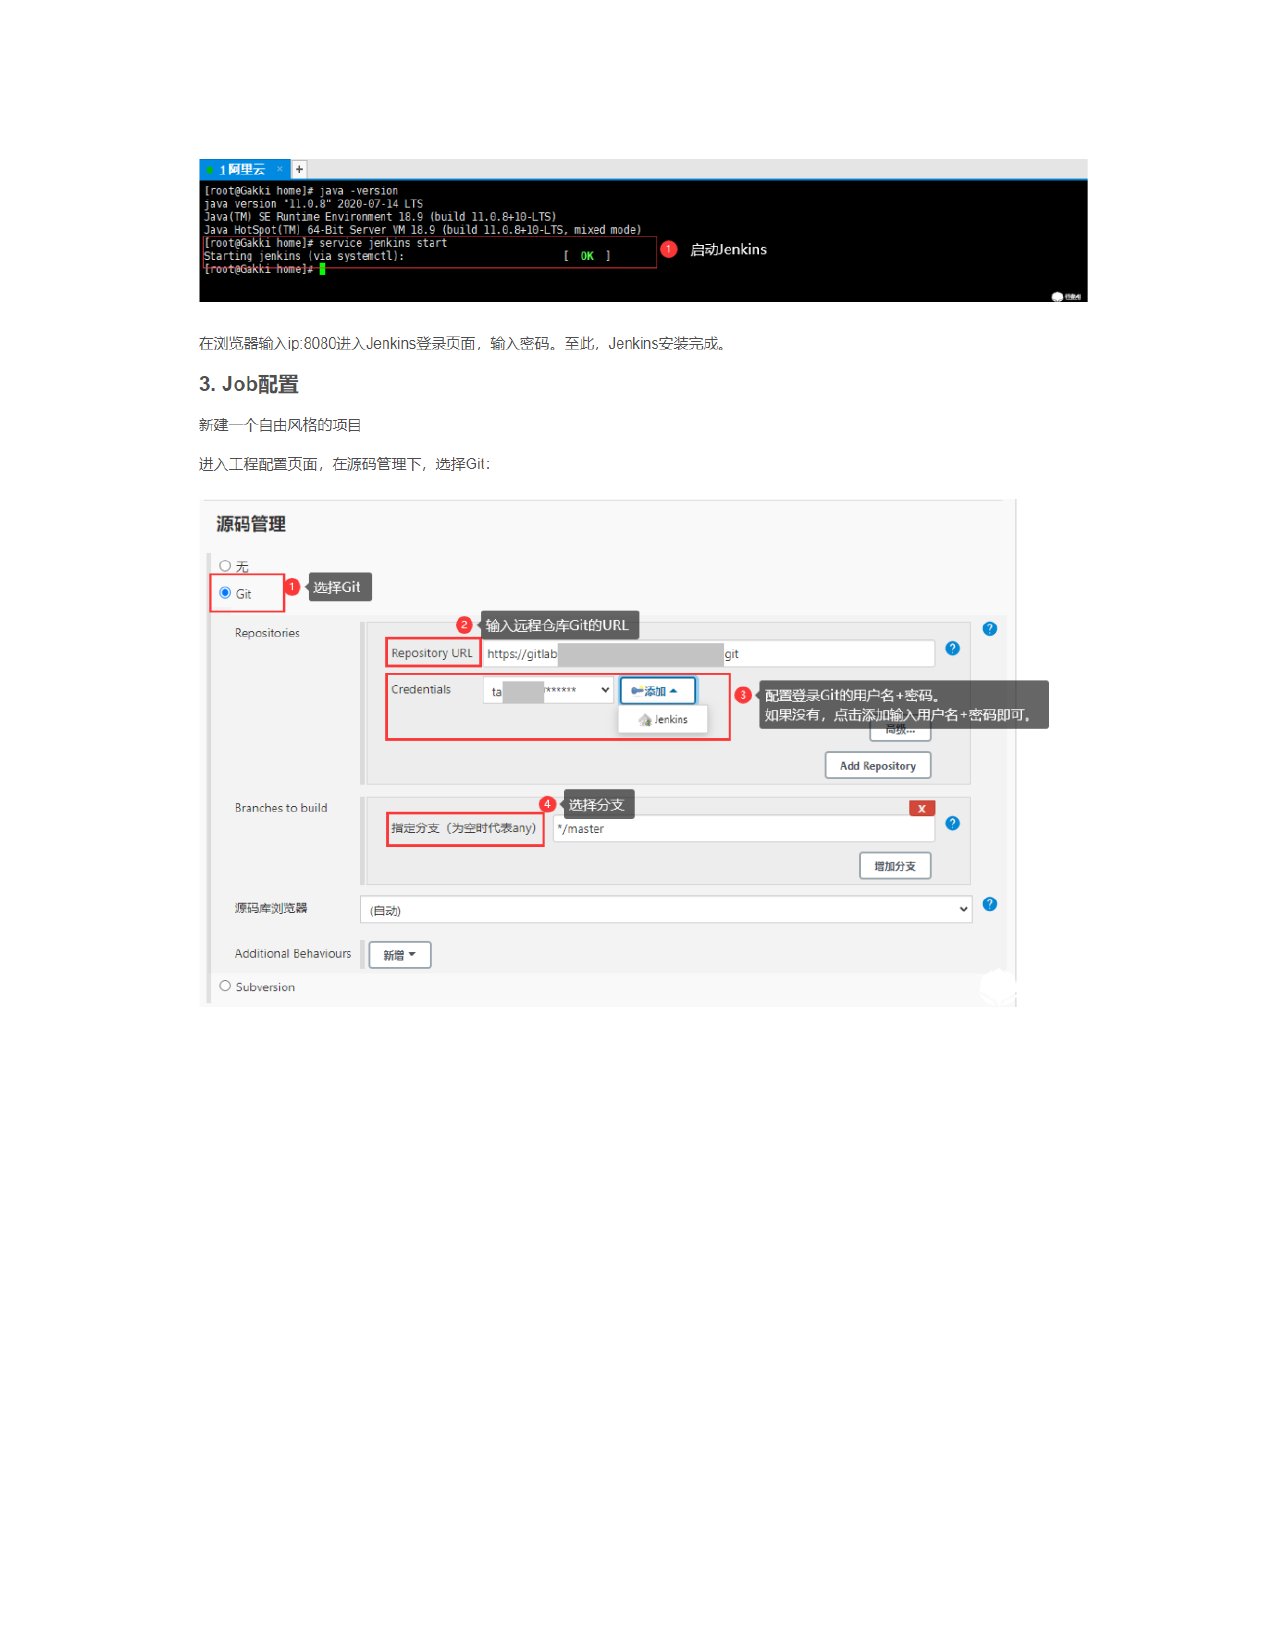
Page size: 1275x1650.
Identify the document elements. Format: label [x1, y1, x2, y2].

picture [187, 150, 1088, 1012]
